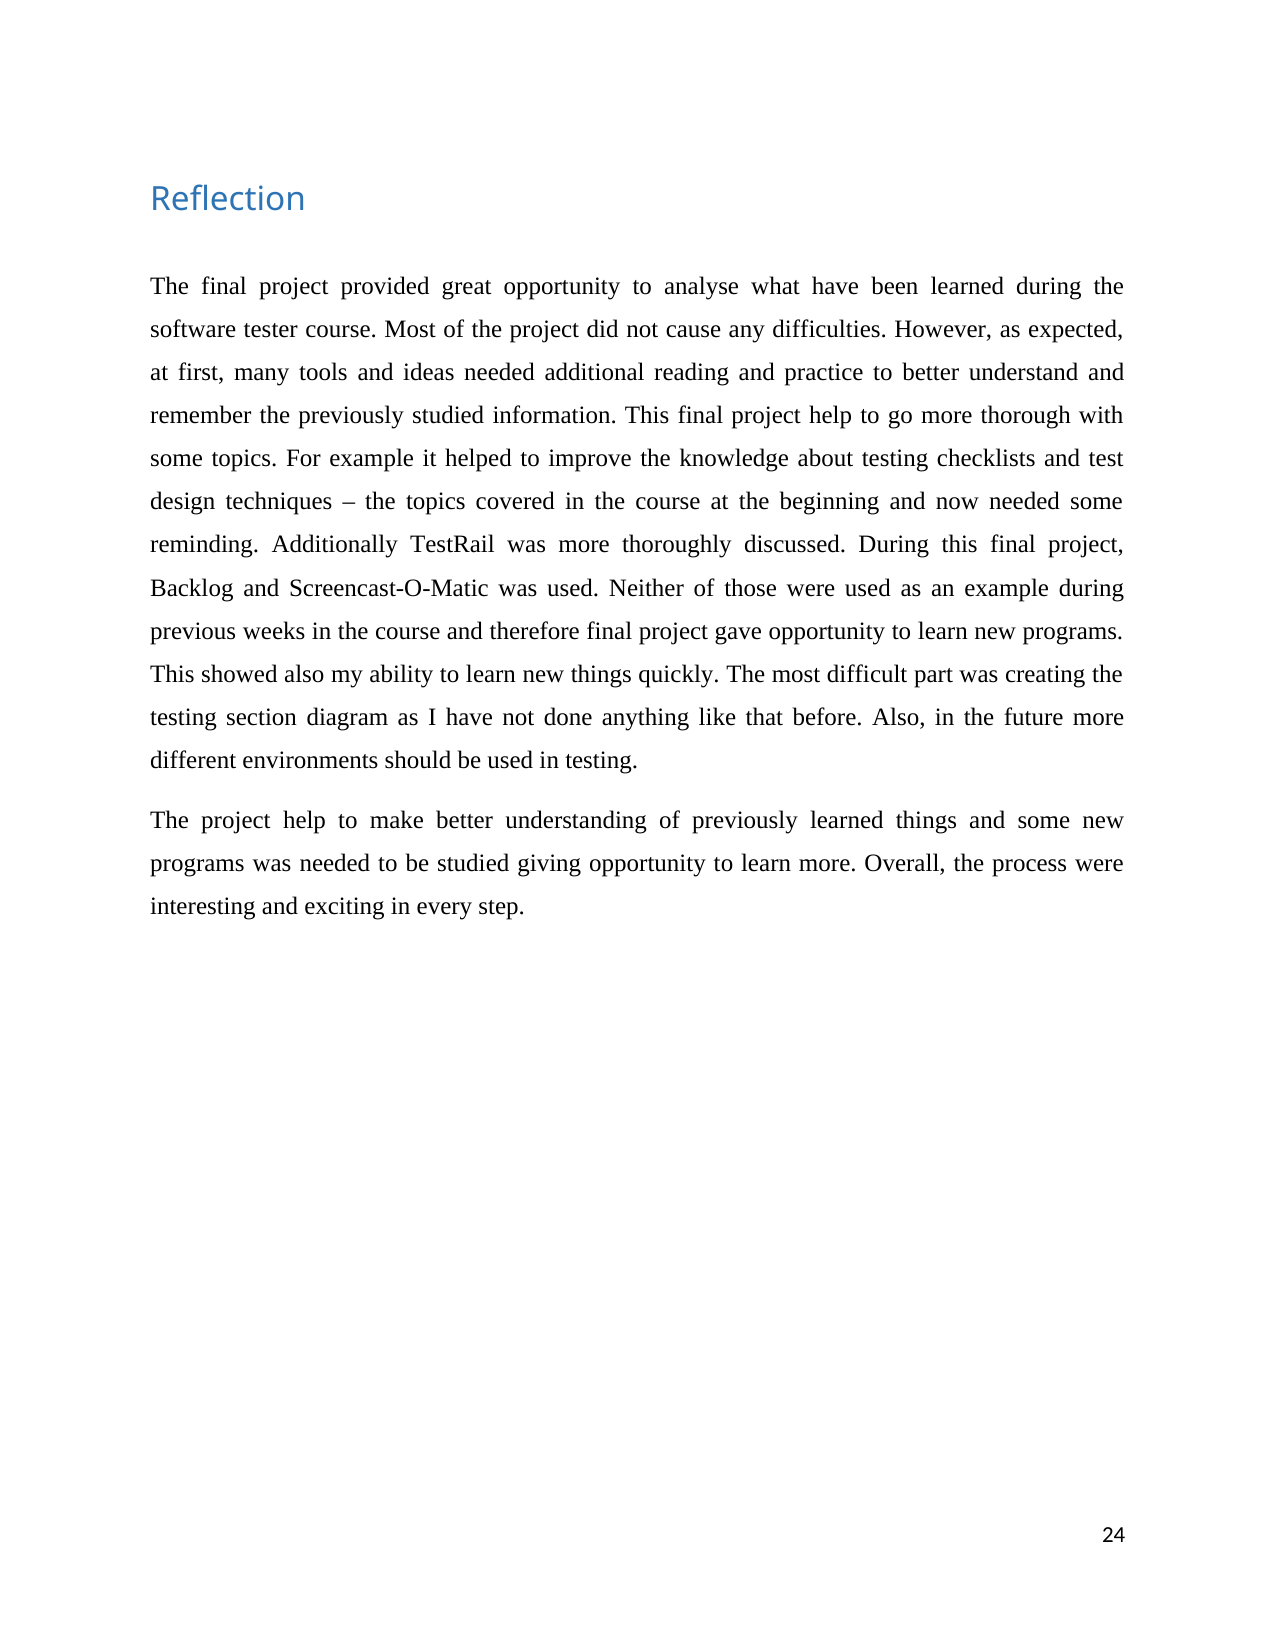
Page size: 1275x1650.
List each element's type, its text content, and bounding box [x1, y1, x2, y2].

subtitle Reflection [150, 175, 1125, 220]
text The project help to make better understanding of previously learned things and some new programs was needed to be studied giving opportunity to learn more. Overall, the process were interesting and exciting in every step. [150, 805, 1125, 920]
text The final project provided great opportunity to analyse what have been learned during the software tester course. Most of the project did not cause any difficulties. However, as expected, at first, many tools and ideas needed additional reading and practice to better understand and remember the previously studied information. This final project help to go more thorough with some topics. For example it helped to improve the knowledge about testing checklists and test design techniques – the topics covered in the course at the beginning and now needed some reminding. Additionally TestRail was more thoroughly discussed. During this final project, Backlog and Screencast-O-Matic was used. Neither of those were used as an example during previous weeks in the course and therefore final project gave opportunity to learn new programs. This showed also my ability to learn new things quickly. The most difficult part was creating the testing section diagram as I have not done anything like that before. Also, in the future more different environments should be used in testing. [150, 271, 1125, 774]
